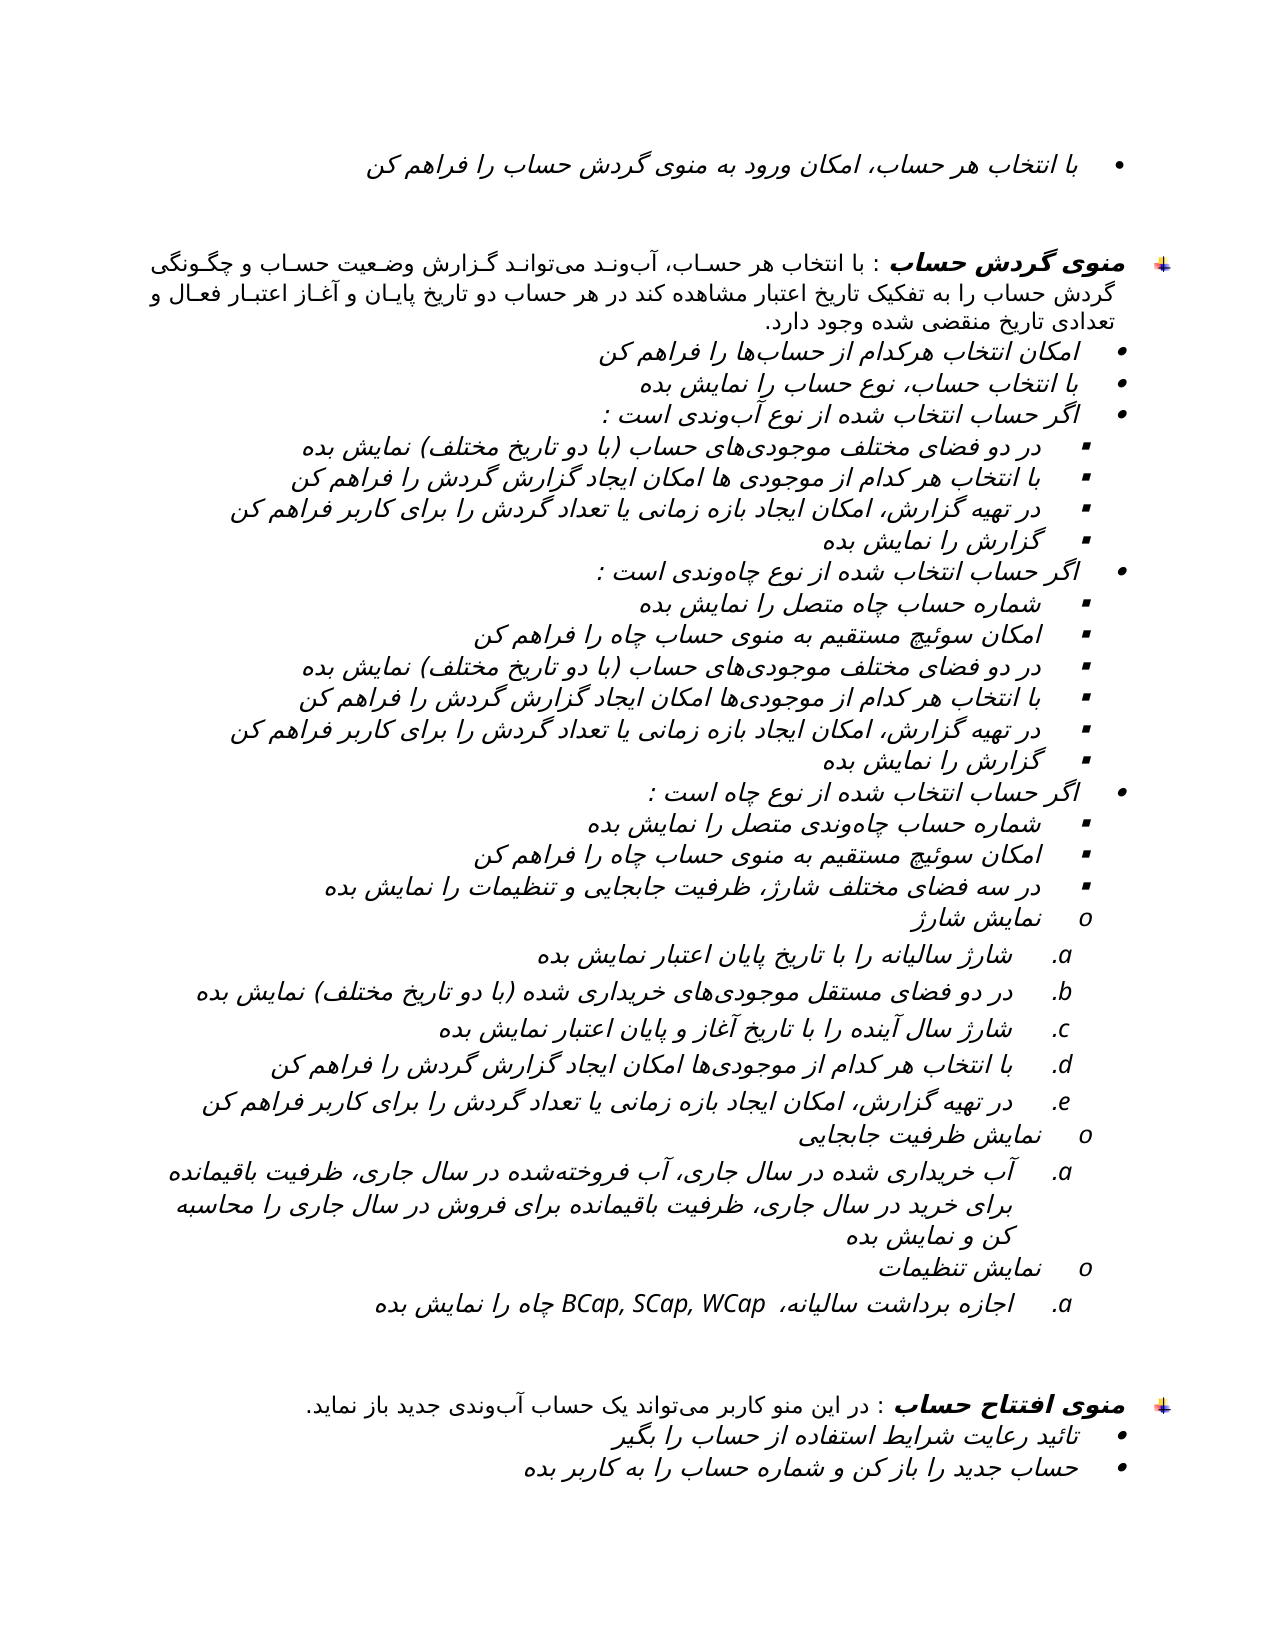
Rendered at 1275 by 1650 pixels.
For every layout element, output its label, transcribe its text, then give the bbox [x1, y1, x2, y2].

list آب خریداری شده در سال جاری، آب فروخته‌شده در سال جاری، ظرفیت باقیمانده برای خرید در سال جاری، ظرفیت باقیمانده برای فروش در سال جاری را محاسبه کن و نمایش بده [150, 1154, 1050, 1251]
picture [1154, 1396, 1171, 1414]
list در دو فضای مستقل موجودی‌های خریداری شده (با دو تاریخ مختلف) نمایش بده [150, 973, 1050, 1007]
list حساب جدید را باز کن و شماره حساب را به کاربر بده [150, 1453, 1116, 1482]
list گزارش را نمایش بده [150, 746, 1078, 775]
list در تهیه گزارش، امکان ایجاد بازه زمانی یا تعداد گردش را برای کاربر فراهم کن [150, 715, 1078, 744]
list نمایش تنظیمات [150, 1253, 1078, 1284]
list تائید رعایت شرایط استفاده از حساب را بگیر [150, 1421, 1116, 1451]
list در تهیه گزارش، امکان ایجاد بازه زمانی یا تعداد گردش را برای کاربر فراهم کن [150, 494, 1078, 524]
list در سه فضای مختلف شارژ، ظرفیت جابجایی و تنظیمات را نمایش بده [150, 872, 1078, 901]
list در تهیه گزارش، امکان ایجاد بازه زمانی یا تعداد گردش را برای کاربر فراهم کن [150, 1084, 1050, 1118]
list منوی افتتاح حساب : در این منو کاربر می‌تواند یک حساب آب‌وندی جدید باز نماید. [150, 1390, 1153, 1419]
list گزارش را نمایش بده [150, 526, 1078, 555]
list امکان سوئیچ مستقیم به منوی حساب چاه را فراهم کن [150, 620, 1078, 649]
list شارژ سالیانه را با تاریخ پایان اعتبار نمایش بده [150, 937, 1050, 971]
list شارژ سال آینده را با تاریخ آغاز و پایان اعتبار نمایش بده [150, 1010, 1050, 1044]
list با انتخاب هر کدام از موجودی‌ها امکان ایجاد گزارش گردش را فراهم کن [150, 1047, 1050, 1081]
list با انتخاب هر کدام از موجودی‌ها امکان ایجاد گزارش گردش را فراهم کن [150, 683, 1078, 712]
list امکان سوئیچ مستقیم به منوی حساب چاه را فراهم کن [150, 841, 1078, 870]
list نمایش شارژ [150, 903, 1078, 934]
list با انتخاب هر حساب، امکان ورود به منوی گردش حساب را فراهم کن [150, 150, 1116, 179]
list منوی گردش حساب : با انتخاب هر حساب، آب‌وند می‌تواند گزارش وضعیت حساب و چگونگی گردش حساب را به تفکیک تاریخ اعتبار مشاهده کند در هر حساب دو تاریخ پایان و آغاز اعتبار فعال و تعدادی تاریخ منقضی شده وجود دارد. [150, 248, 1153, 335]
list شماره حساب چاه متصل را نمایش بده [150, 589, 1078, 618]
list در دو فضای مختلف موجودی‌های حساب (با دو تاریخ مختلف) نمایش بده [150, 652, 1078, 681]
list امکان انتخاب هرکدام از حساب‌ها را فراهم کن [150, 337, 1116, 366]
list اگر حساب انتخاب شده از نوع چاه‌ است : [150, 778, 1116, 807]
list اگر حساب انتخاب شده از نوع آب‌وندی است : [150, 400, 1116, 429]
list در دو فضای مختلف موجودی‌های حساب (با دو تاریخ مختلف) نمایش بده [150, 432, 1078, 461]
list اجازه برداشت سالیانه، BCap, SCap, WCap چاه را نمایش بده [150, 1286, 1050, 1320]
list شماره حساب چاه‌وندی متصل را نمایش بده [150, 809, 1078, 838]
picture [1154, 255, 1171, 272]
list اگر حساب انتخاب شده از نوع چاه‌وندی است : [150, 557, 1116, 587]
list با انتخاب هر کدام از موجودی ها امکان ایجاد گزارش گردش را فراهم کن [150, 463, 1078, 492]
list نمایش ظرفیت جابجایی [150, 1121, 1078, 1151]
list با انتخاب حساب، نوع حساب را نمایش بده [150, 369, 1116, 398]
